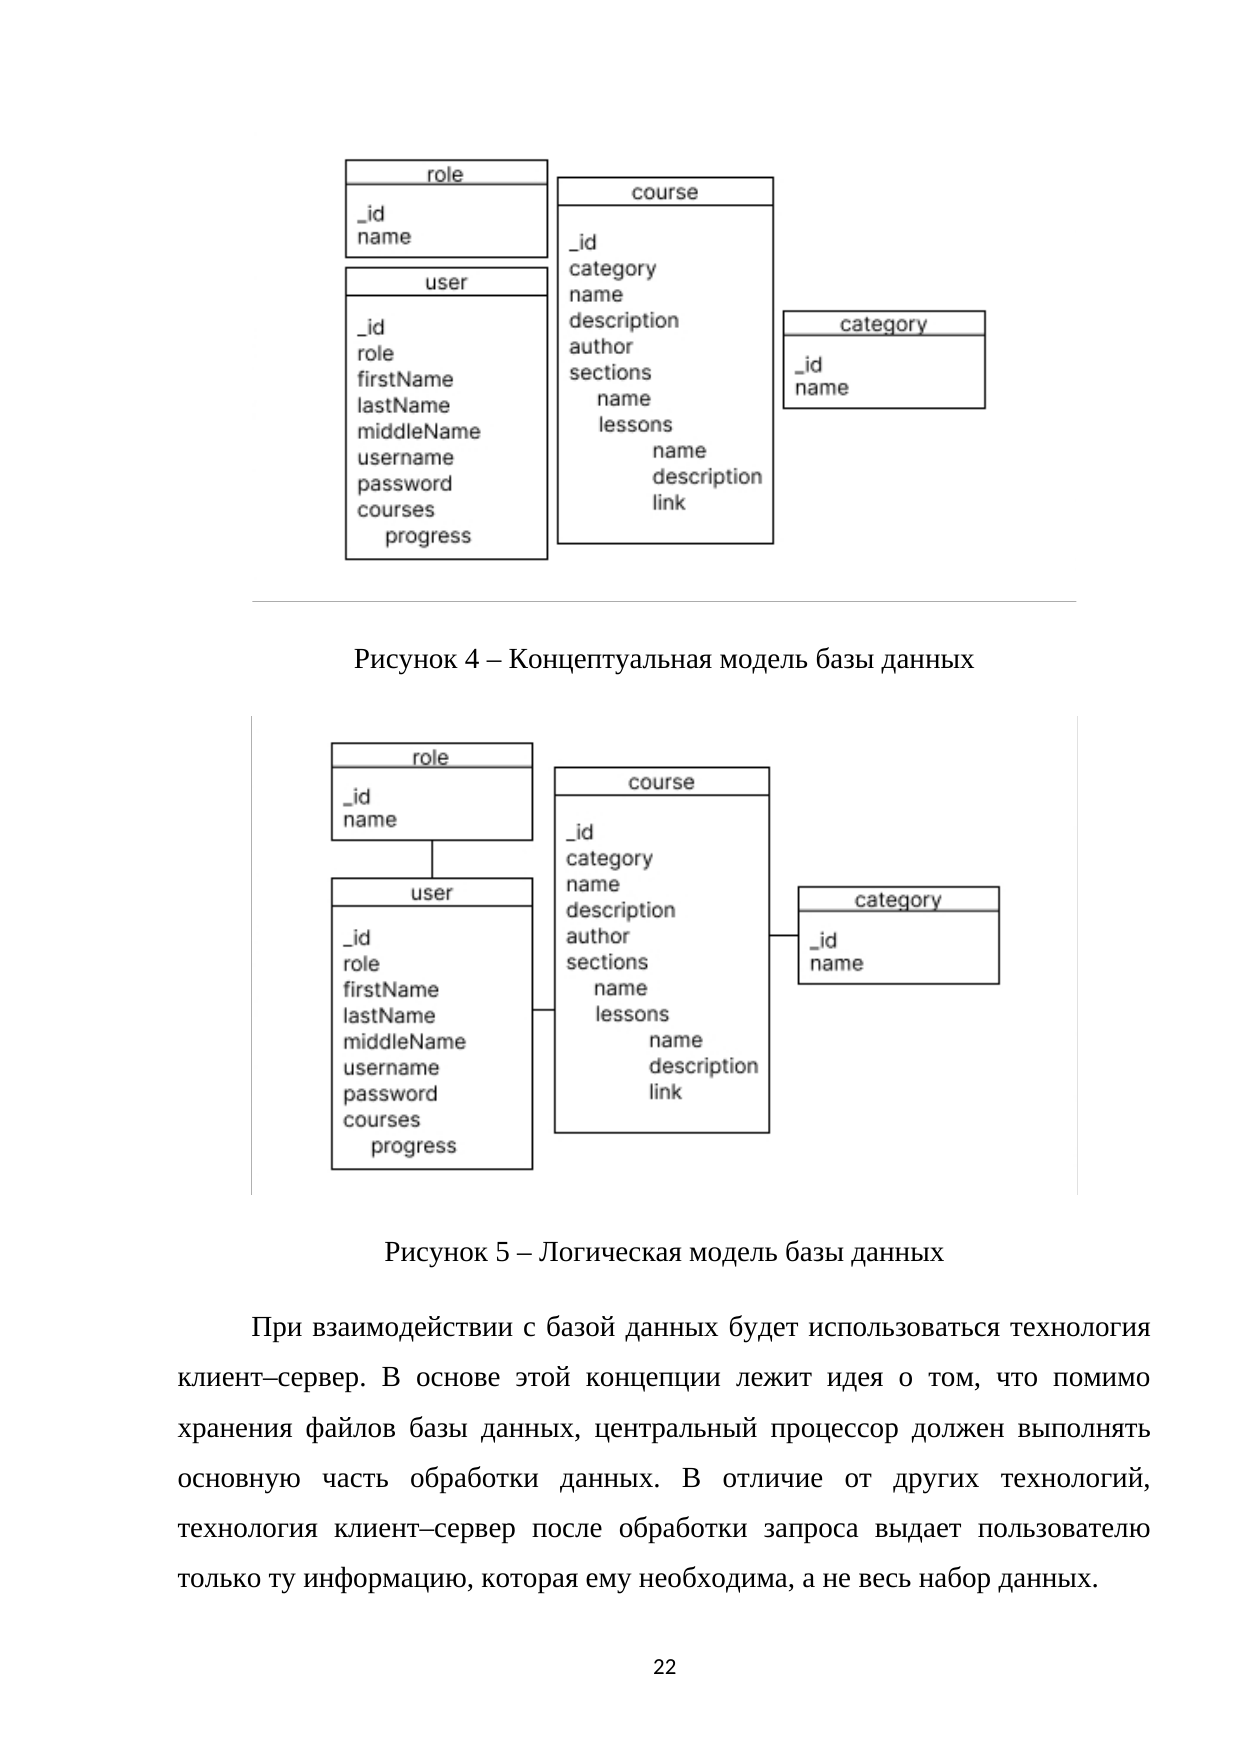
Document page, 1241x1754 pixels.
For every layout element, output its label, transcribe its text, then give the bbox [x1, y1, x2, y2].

picture [251, 716, 1078, 1195]
text Рисунок 4 – Концептуальная модель базы данных [177, 641, 1152, 674]
text Рисунок 5 – Логическая модель базы данных [177, 1234, 1152, 1267]
text При взаимодействии с базой данных будет использоваться технология клиент–сервер. В основе этой концепции лежит идея о том, что помимо хранения файлов базы данных, центральный процессор должен выполнять основную часть обработки данных. В отличие от других технологий, технология клиент–сервер после обработки запроса выдает пользователю только ту информацию, которая ему необходима, а не весь набор данных. [177, 1309, 1152, 1594]
picture [252, 118, 1077, 602]
